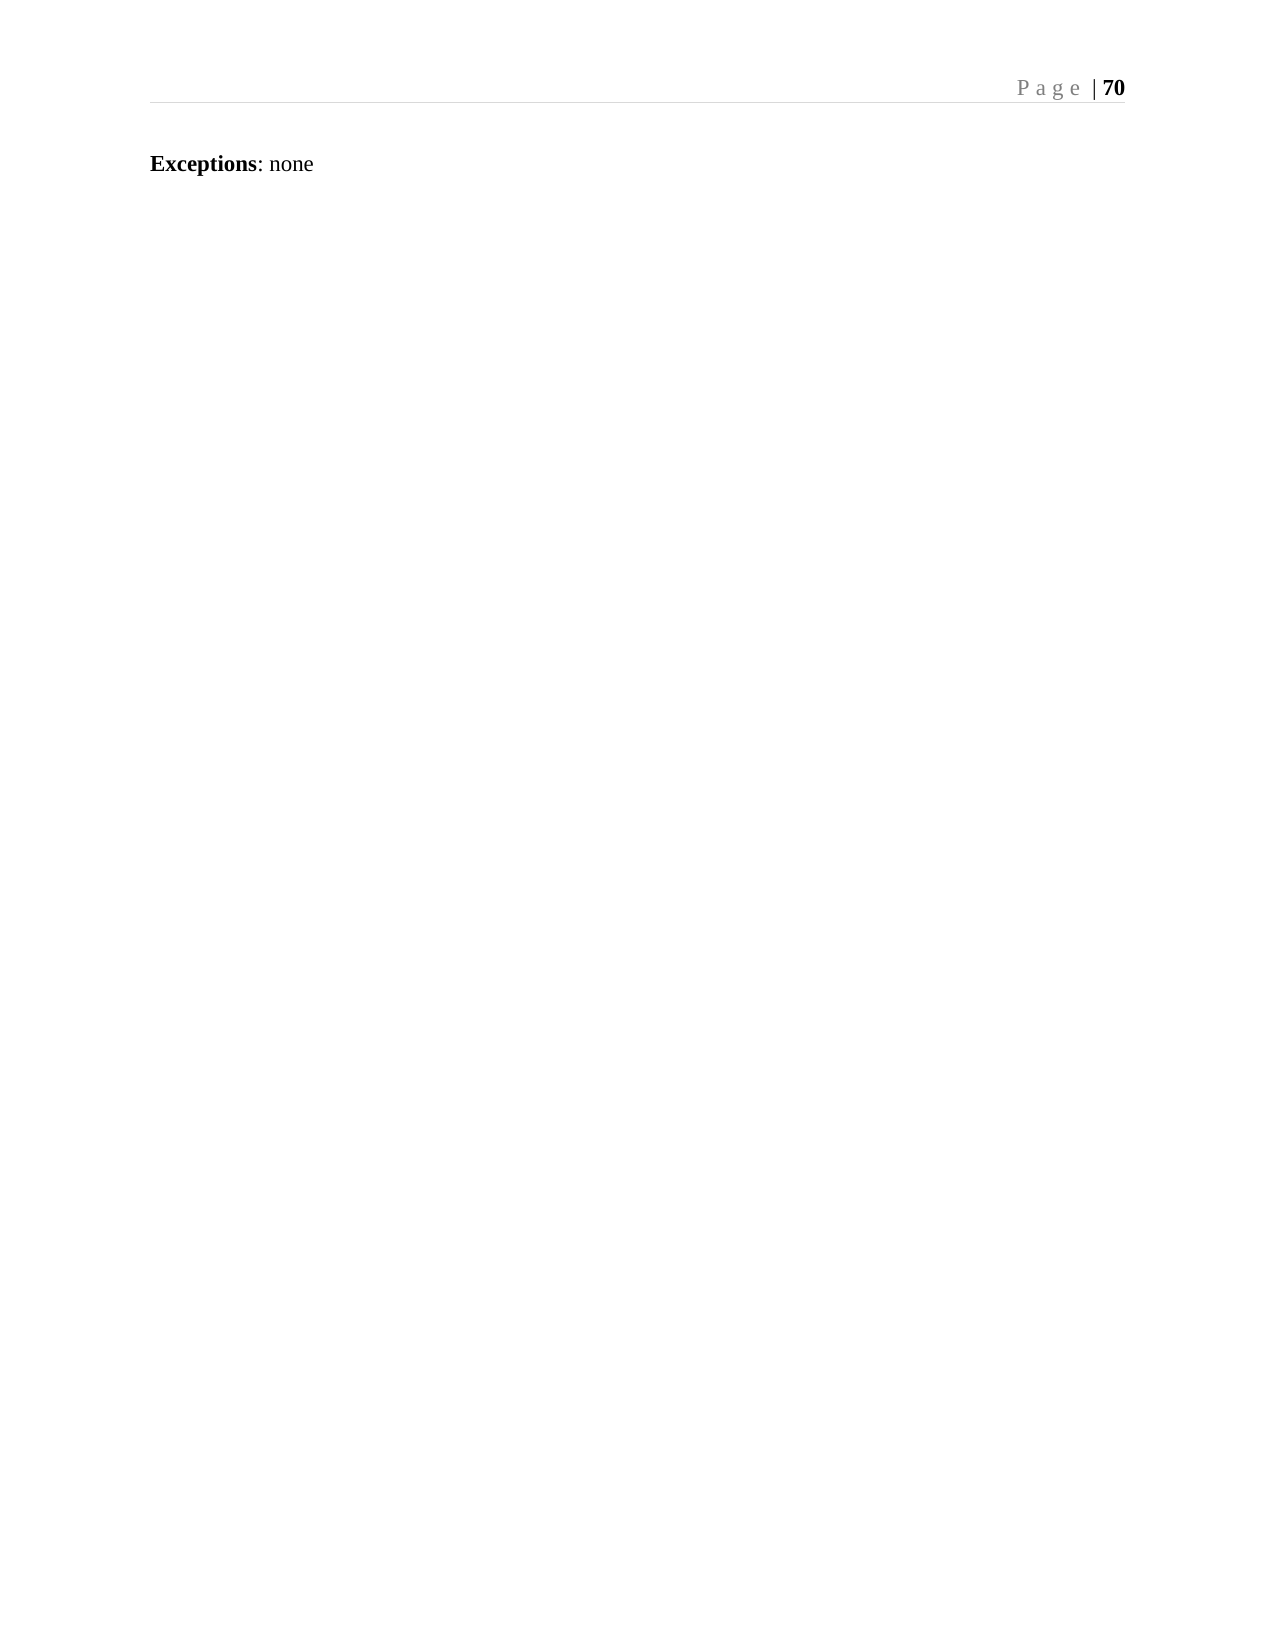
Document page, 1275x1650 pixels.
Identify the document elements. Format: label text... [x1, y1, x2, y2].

text Exceptions: none [150, 150, 1125, 176]
